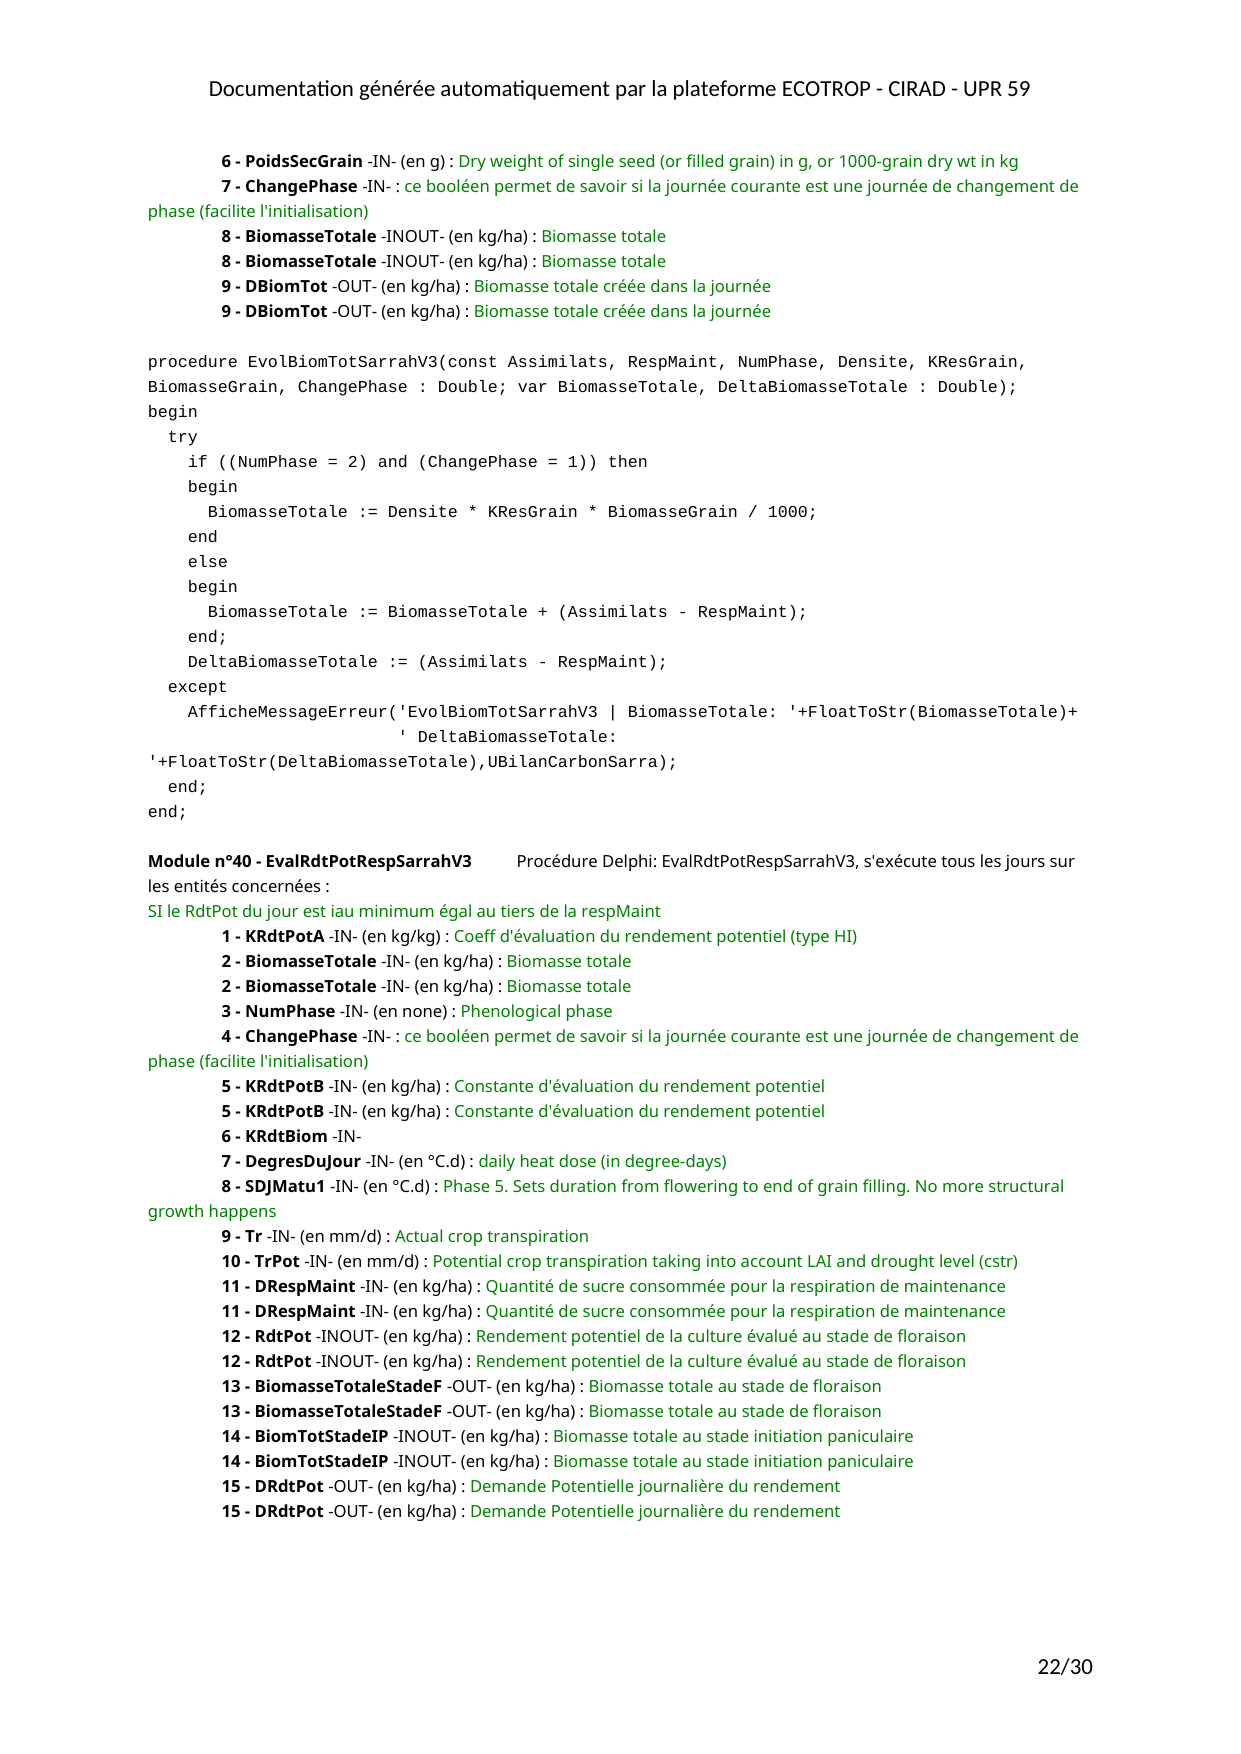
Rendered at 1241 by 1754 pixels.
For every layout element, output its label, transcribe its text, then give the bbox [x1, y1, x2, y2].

text 5 - KRdtPotB -IN- (en kg/ha) : Constante d'évaluation du rendement potentiel [148, 1098, 1093, 1123]
text 5 - KRdtPotB -IN- (en kg/ha) : Constante d'évaluation du rendement potentiel [148, 1073, 1093, 1098]
text 3 - NumPhase -IN- (en none) : Phenological phase [148, 998, 1093, 1023]
text end; [148, 773, 1093, 798]
text 15 - DRdtPot -OUT- (en kg/ha) : Demande Potentielle journalière du rendement [148, 1473, 1093, 1498]
text 12 - RdtPot -INOUT- (en kg/ha) : Rendement potentiel de la culture évalué au stade de floraison [148, 1323, 1093, 1348]
text BiomasseTotale := Densite * KResGrain * BiomasseGrain / 1000; [148, 498, 1093, 523]
text begin [148, 473, 1093, 498]
text BiomasseTotale := BiomasseTotale + (Assimilats - RespMaint); [148, 598, 1093, 623]
text 13 - BiomasseTotaleStadeF -OUT- (en kg/ha) : Biomasse totale au stade de floraison [148, 1398, 1093, 1423]
text try [148, 423, 1093, 448]
text begin [148, 398, 1093, 423]
text 6 - PoidsSecGrain -IN- (en g) : Dry weight of single seed (or filled grain) in g, or 1000-grain dry wt in kg [148, 148, 1093, 173]
text DeltaBiomasseTotale := (Assimilats - RespMaint); [148, 648, 1093, 673]
text procedure EvolBiomTotSarrahV3(const Assimilats, RespMaint, NumPhase, Densite, KResGrain, BiomasseGrain, ChangePhase : Double; var BiomasseTotale, DeltaBiomasseTotale : Double); [148, 348, 1093, 398]
text end; [148, 623, 1093, 648]
text 12 - RdtPot -INOUT- (en kg/ha) : Rendement potentiel de la culture évalué au stade de floraison [148, 1348, 1093, 1373]
text 11 - DRespMaint -IN- (en kg/ha) : Quantité de sucre consommée pour la respiration de maintenance [148, 1298, 1093, 1323]
text 14 - BiomTotStadeIP -INOUT- (en kg/ha) : Biomasse totale au stade initiation paniculaire [148, 1423, 1093, 1448]
text 8 - SDJMatu1 -IN- (en °C.d) : Phase 5. Sets duration from flowering to end of grain filling. No more structural growth happens [148, 1173, 1093, 1223]
text 14 - BiomTotStadeIP -INOUT- (en kg/ha) : Biomasse totale au stade initiation paniculaire [148, 1448, 1093, 1473]
text end [148, 523, 1093, 548]
text 9 - DBiomTot -OUT- (en kg/ha) : Biomasse totale créée dans la journée [148, 273, 1093, 298]
text 2 - BiomasseTotale -IN- (en kg/ha) : Biomasse totale [148, 973, 1093, 998]
text 2 - BiomasseTotale -IN- (en kg/ha) : Biomasse totale [148, 948, 1093, 973]
text 9 - DBiomTot -OUT- (en kg/ha) : Biomasse totale créée dans la journée [148, 298, 1093, 323]
text 7 - DegresDuJour -IN- (en °C.d) : daily heat dose (in degree-days) [148, 1148, 1093, 1173]
text 15 - DRdtPot -OUT- (en kg/ha) : Demande Potentielle journalière du rendement [148, 1498, 1093, 1523]
text ' DeltaBiomasseTotale: '+FloatToStr(DeltaBiomasseTotale),UBilanCarbonSarra); [148, 723, 1093, 773]
text 1 - KRdtPotA -IN- (en kg/kg) : Coeff d'évaluation du rendement potentiel (type HI) [148, 923, 1093, 948]
text 10 - TrPot -IN- (en mm/d) : Potential crop transpiration taking into account LAI and drought level (cstr) [148, 1248, 1093, 1273]
text if ((NumPhase = 2) and (ChangePhase = 1)) then [148, 448, 1093, 473]
text AfficheMessageErreur('EvolBiomTotSarrahV3 | BiomasseTotale: '+FloatToStr(BiomasseTotale)+ [148, 698, 1093, 723]
text 8 - BiomasseTotale -INOUT- (en kg/ha) : Biomasse totale [148, 223, 1093, 248]
text except [148, 673, 1093, 698]
text 11 - DRespMaint -IN- (en kg/ha) : Quantité de sucre consommée pour la respiration de maintenance [148, 1273, 1093, 1298]
text 7 - ChangePhase -IN- : ce booléen permet de savoir si la journée courante est une journée de changement de phase (facilite l'initialisation) [148, 173, 1093, 223]
text begin [148, 573, 1093, 598]
text else [148, 548, 1093, 573]
text 4 - ChangePhase -IN- : ce booléen permet de savoir si la journée courante est une journée de changement de phase (facilite l'initialisation) [148, 1023, 1093, 1073]
text 13 - BiomasseTotaleStadeF -OUT- (en kg/ha) : Biomasse totale au stade de floraison [148, 1373, 1093, 1398]
text 6 - KRdtBiom -IN- [148, 1123, 1093, 1148]
text 9 - Tr -IN- (en mm/d) : Actual crop transpiration [148, 1223, 1093, 1248]
text end; [148, 798, 1093, 823]
text SI le RdtPot du jour est iau minimum égal au tiers de la respMaint [148, 898, 1093, 923]
text 8 - BiomasseTotale -INOUT- (en kg/ha) : Biomasse totale [148, 248, 1093, 273]
text Module n°40 - EvalRdtPotRespSarrahV3 Procédure Delphi: EvalRdtPotRespSarrahV3, s'exécute tous les jours sur les entités concernées : [148, 848, 1093, 898]
